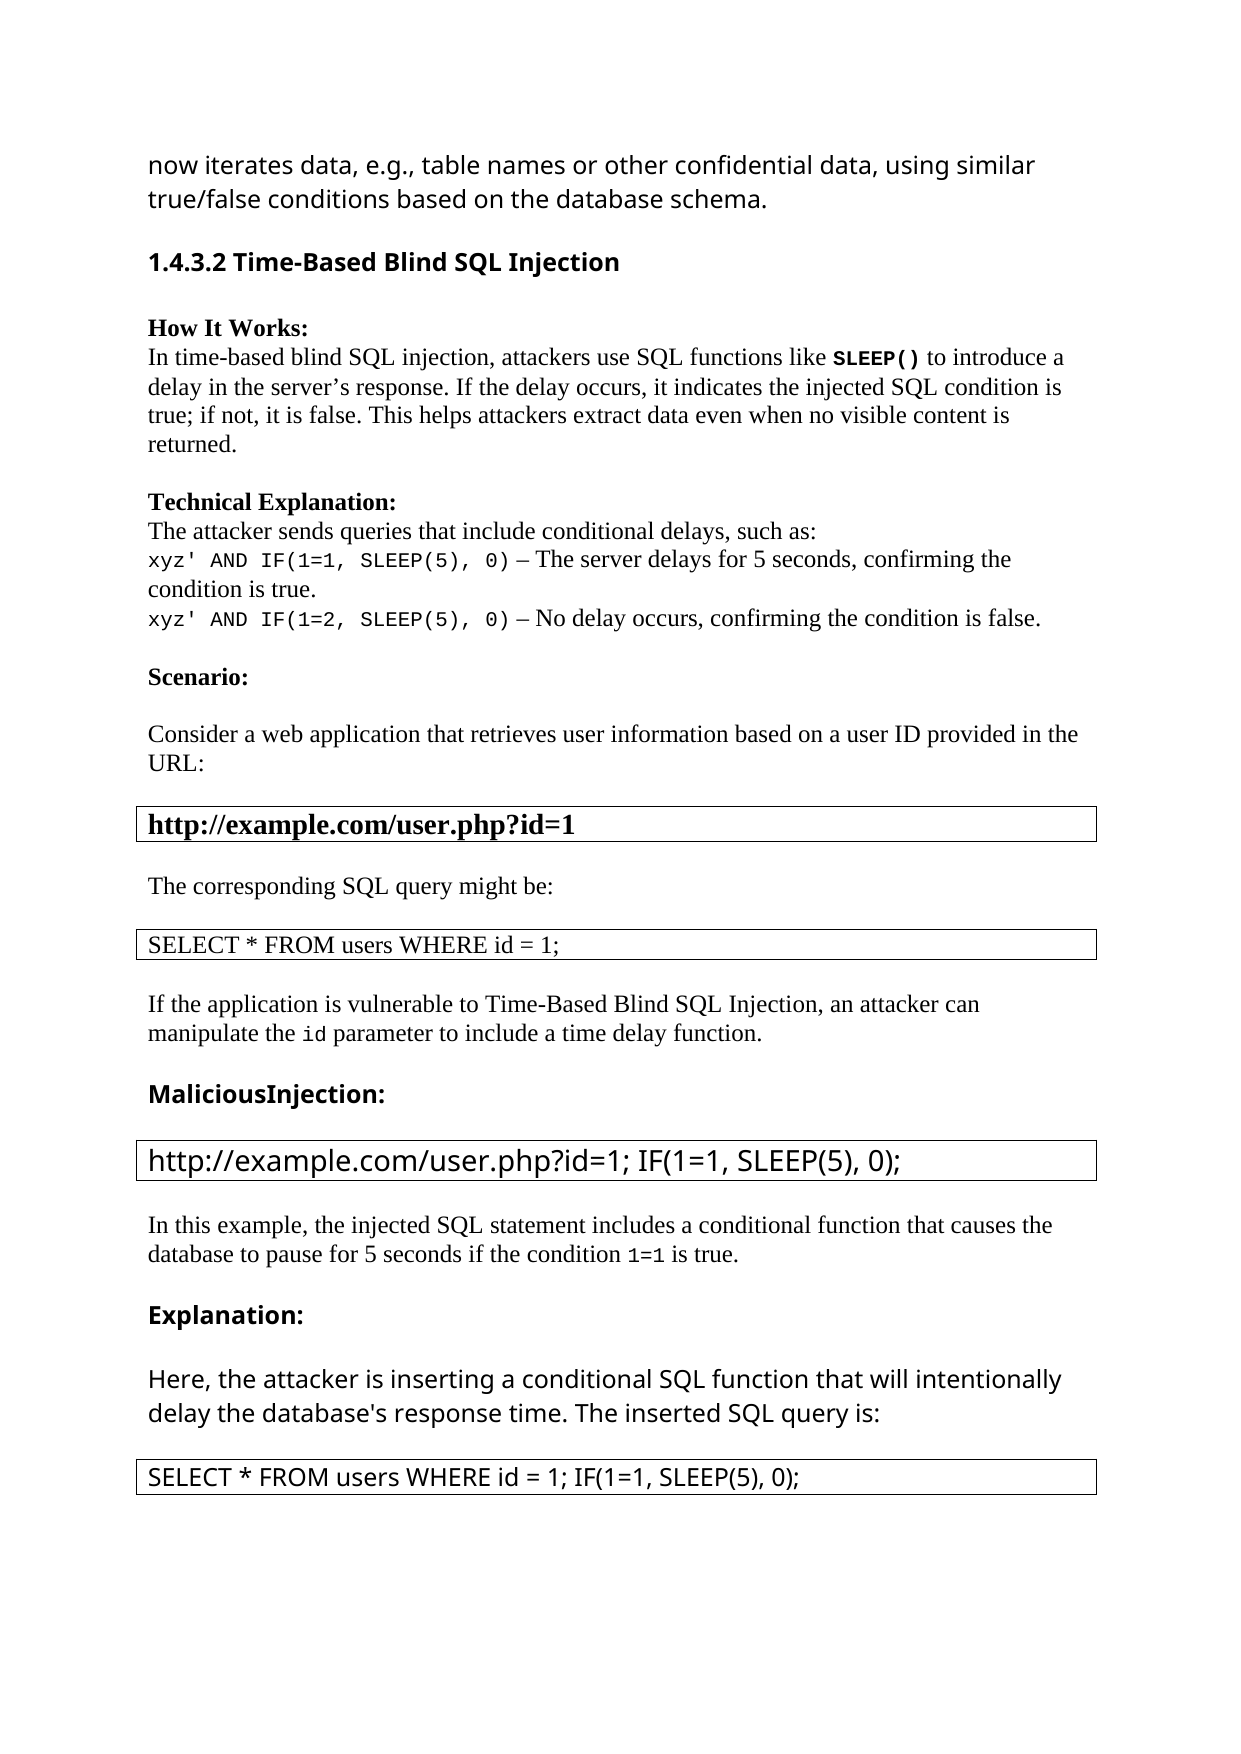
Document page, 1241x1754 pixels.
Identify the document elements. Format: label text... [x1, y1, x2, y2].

text How It Works: In time-based blind SQL injection, attackers use SQL functions like SLEEP() to introduce a delay in the server’s response. If the delay occurs, it indicates the injected SQL condition is true; if not, it is false. This helps attackers extract data even when no visible content is returned. [148, 313, 1093, 458]
table_header SELECT * FROM users WHERE id = 1; IF(1=1, SLEEP(5), 0); [137, 1460, 1096, 1494]
text The corresponding SQL query might be: [148, 871, 1093, 900]
text Technical Explanation: The attacker sends queries that include conditional delays, such as: xyz' AND IF(1=1, SLEEP(5), 0) – The server delays for 5 seconds, confirming the condition is true. xyz' AND IF(1=2, SLEEP(5), 0) – No delay occurs, confirming the condition is false. [148, 487, 1093, 632]
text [148, 148, 1093, 216]
table_header http://example.com/user.php?id=1 [137, 807, 1096, 841]
table_header http://example.com/user.php?id=1; IF(1=1, SLEEP(5), 0); [137, 1141, 1096, 1180]
text If the application is vulnerable to Time-Based Blind SQL Injection, an attacker can manipulate the id parameter to include a time delay function. [148, 989, 1093, 1047]
text MaliciousInjection: [148, 1076, 1093, 1110]
subtitle 1.4.3.2 Time-Based Blind SQL Injection [148, 245, 1093, 279]
text Consider a web application that retrieves user information based on a user ID provided in the URL: [148, 719, 1093, 777]
table_header SELECT * FROM users WHERE id = 1; [137, 930, 1096, 959]
text In this example, the injected SQL statement includes a conditional function that causes the database to pause for 5 seconds if the condition 1=1 is true. [148, 1211, 1093, 1269]
text Here, the attacker is inserting a conditional SQL function that will intentionally delay the database's response time. The inserted SQL query is: [148, 1361, 1093, 1429]
text Explanation: [148, 1298, 1093, 1332]
text Scenario: [148, 662, 1093, 690]
